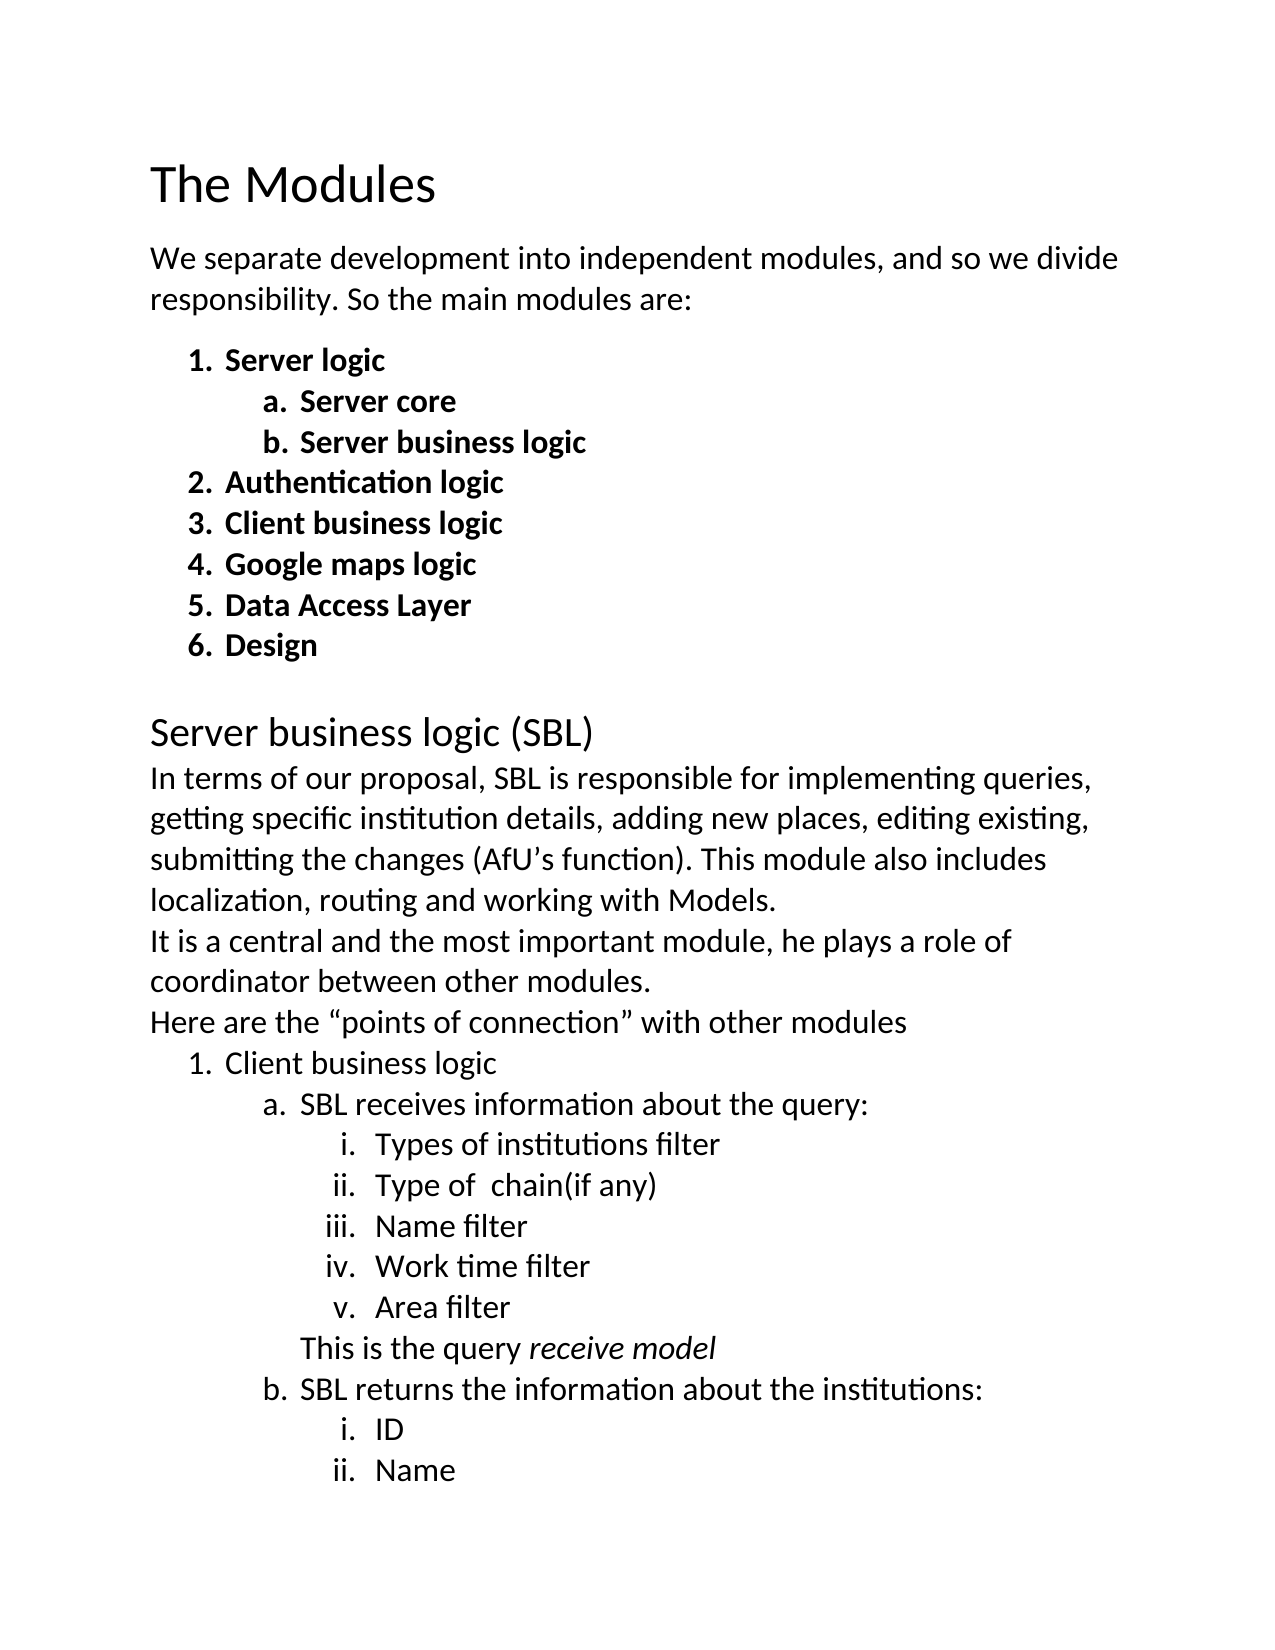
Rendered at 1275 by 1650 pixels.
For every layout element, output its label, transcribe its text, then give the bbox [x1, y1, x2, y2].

list Server core [262, 380, 1125, 421]
list Server logic [187, 339, 1125, 380]
text The Modules [150, 150, 1125, 216]
text We separate development into independent modules, and so we divide responsibility. So the main modules are: [150, 237, 1125, 318]
list SBL receives information about the query: [262, 1082, 1125, 1123]
list Type of chain(if any) [356, 1164, 1125, 1205]
list Client business logic [187, 502, 1125, 543]
list Server business logic [262, 421, 1125, 461]
list Area filter [356, 1286, 1125, 1327]
list Design [187, 624, 1125, 665]
list This is the query receive model [225, 1327, 1125, 1368]
list Authentication logic [187, 461, 1125, 502]
list SBL returns the information about the institutions: [262, 1368, 1125, 1408]
list In terms of our proposal, SBL is responsible for implementing queries, getting specific institution details, adding new places, editing existing, submitting the changes (AfU’s function). This module also includes localization, routing and working with Models. [150, 757, 1125, 919]
list Name filter [356, 1205, 1125, 1245]
list ID [356, 1408, 1125, 1449]
list Here are the “points of connection” with other modules [150, 1001, 1125, 1042]
list It is a central and the most important module, he plays a role of coordinator between other modules. [150, 919, 1125, 1001]
list Types of institutions filter [356, 1123, 1125, 1164]
list Work time filter [356, 1245, 1125, 1286]
list Google maps logic [187, 543, 1125, 584]
list Server business logic (SBL) [150, 706, 1125, 757]
list Client business logic [187, 1042, 1125, 1082]
list Data Access Layer [187, 584, 1125, 624]
list Name [356, 1449, 1125, 1490]
